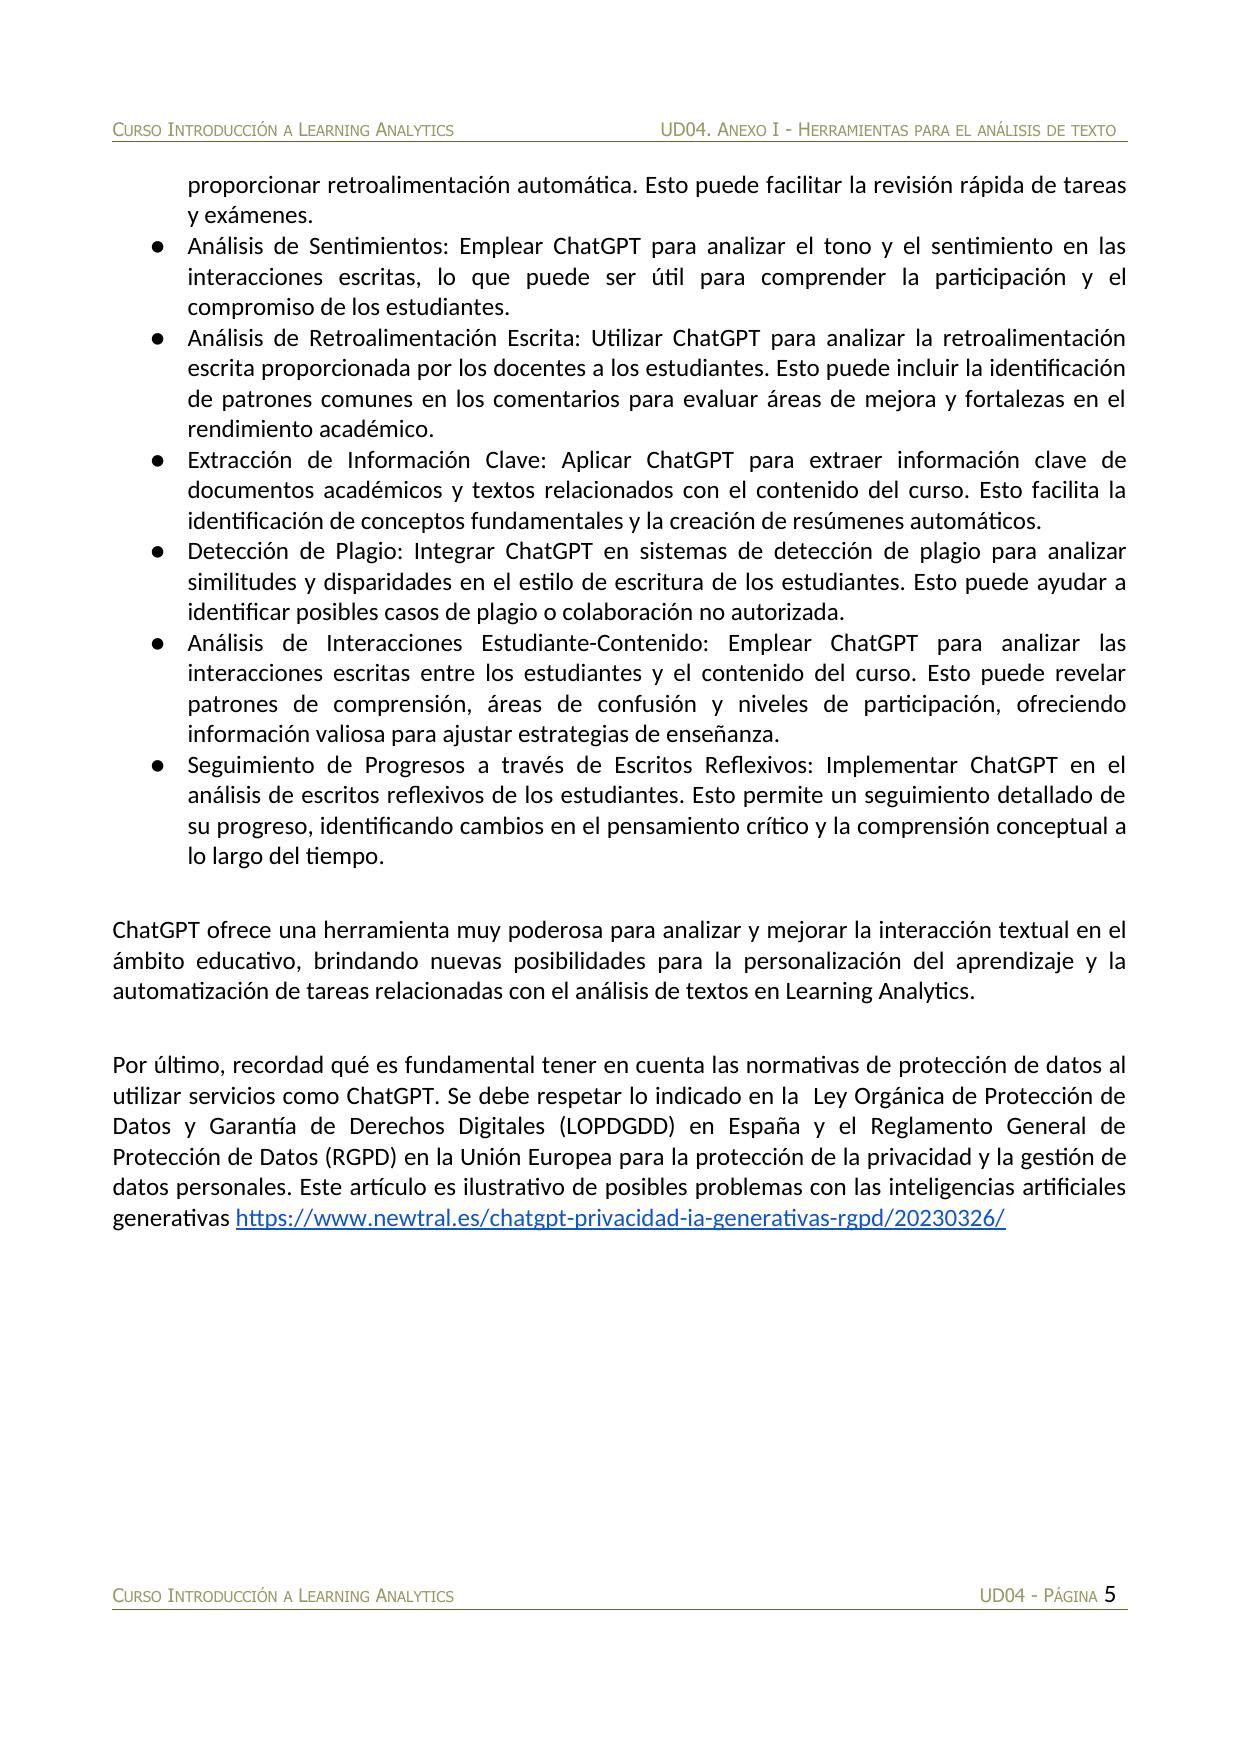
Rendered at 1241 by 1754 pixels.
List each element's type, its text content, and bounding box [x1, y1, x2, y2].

list Extracción de Información Clave: Aplicar ChatGPT para extraer información clave de documentos académicos y textos relacionados con el contenido del curso. Esto facilita la identificación de conceptos fundamentales y la creación de resúmenes automáticos. [150, 444, 1128, 535]
list Análisis de Retroalimentación Escrita: Utilizar ChatGPT para analizar la retroalimentación escrita proporcionada por los docentes a los estudiantes. Esto puede incluir la identificación de patrones comunes en los comentarios para evaluar áreas de mejora y fortalezas en el rendimiento académico. [150, 322, 1128, 444]
list Detección de Plagio: Integrar ChatGPT en sistemas de detección de plagio para analizar similitudes y disparidades en el estilo de escritura de los estudiantes. Esto puede ayudar a identificar posibles casos de plagio o colaboración no autorizada. [150, 535, 1128, 627]
list Seguimiento de Progresos a través de Escritos Reflexivos: Implementar ChatGPT en el análisis de escritos reflexivos de los estudiantes. Esto permite un seguimiento detallado de su progreso, identificando cambios en el pensamiento crítico y la comprensión conceptual a lo largo del tiempo. [150, 749, 1128, 871]
list Análisis de Sentimientos: Emplear ChatGPT para analizar el tono y el sentimiento en las interacciones escritas, lo que puede ser útil para comprender la participación y el compromiso de los estudiantes. [150, 230, 1128, 322]
list Análisis de Interacciones Estudiante-Contenido: Emplear ChatGPT para analizar las interacciones escritas entre los estudiantes y el contenido del curso. Esto puede revelar patrones de comprensión, áreas de confusión y niveles de participación, ofreciendo información valiosa para ajustar estrategias de enseñanza. [150, 627, 1128, 749]
text Por último, recordad qué es fundamental tener en cuenta las normativas de protección de datos al utilizar servicios como ChatGPT. Se debe respetar lo indicado en la Ley Orgánica de Protección de Datos y Garantía de Derechos Digitales (LOPDGDD) en España y el Reglamento General de Protección de Datos (RGPD) en la Unión Europea para la protección de la privacidad y la gestión de datos personales. Este artículo es ilustrativo de posibles problemas con las inteligencias artificiales generativas https://www.newtral.es/chatgpt-privacidad-ia-generativas-rgpd/20230326/ [112, 1049, 1128, 1233]
text ChatGPT ofrece una herramienta muy poderosa para analizar y mejorar la interacción textual en el ámbito educativo, brindando nuevas posibilidades para la personalización del aprendizaje y la automatización de tareas relacionadas con el análisis de textos en Learning Analytics. [112, 914, 1128, 1006]
